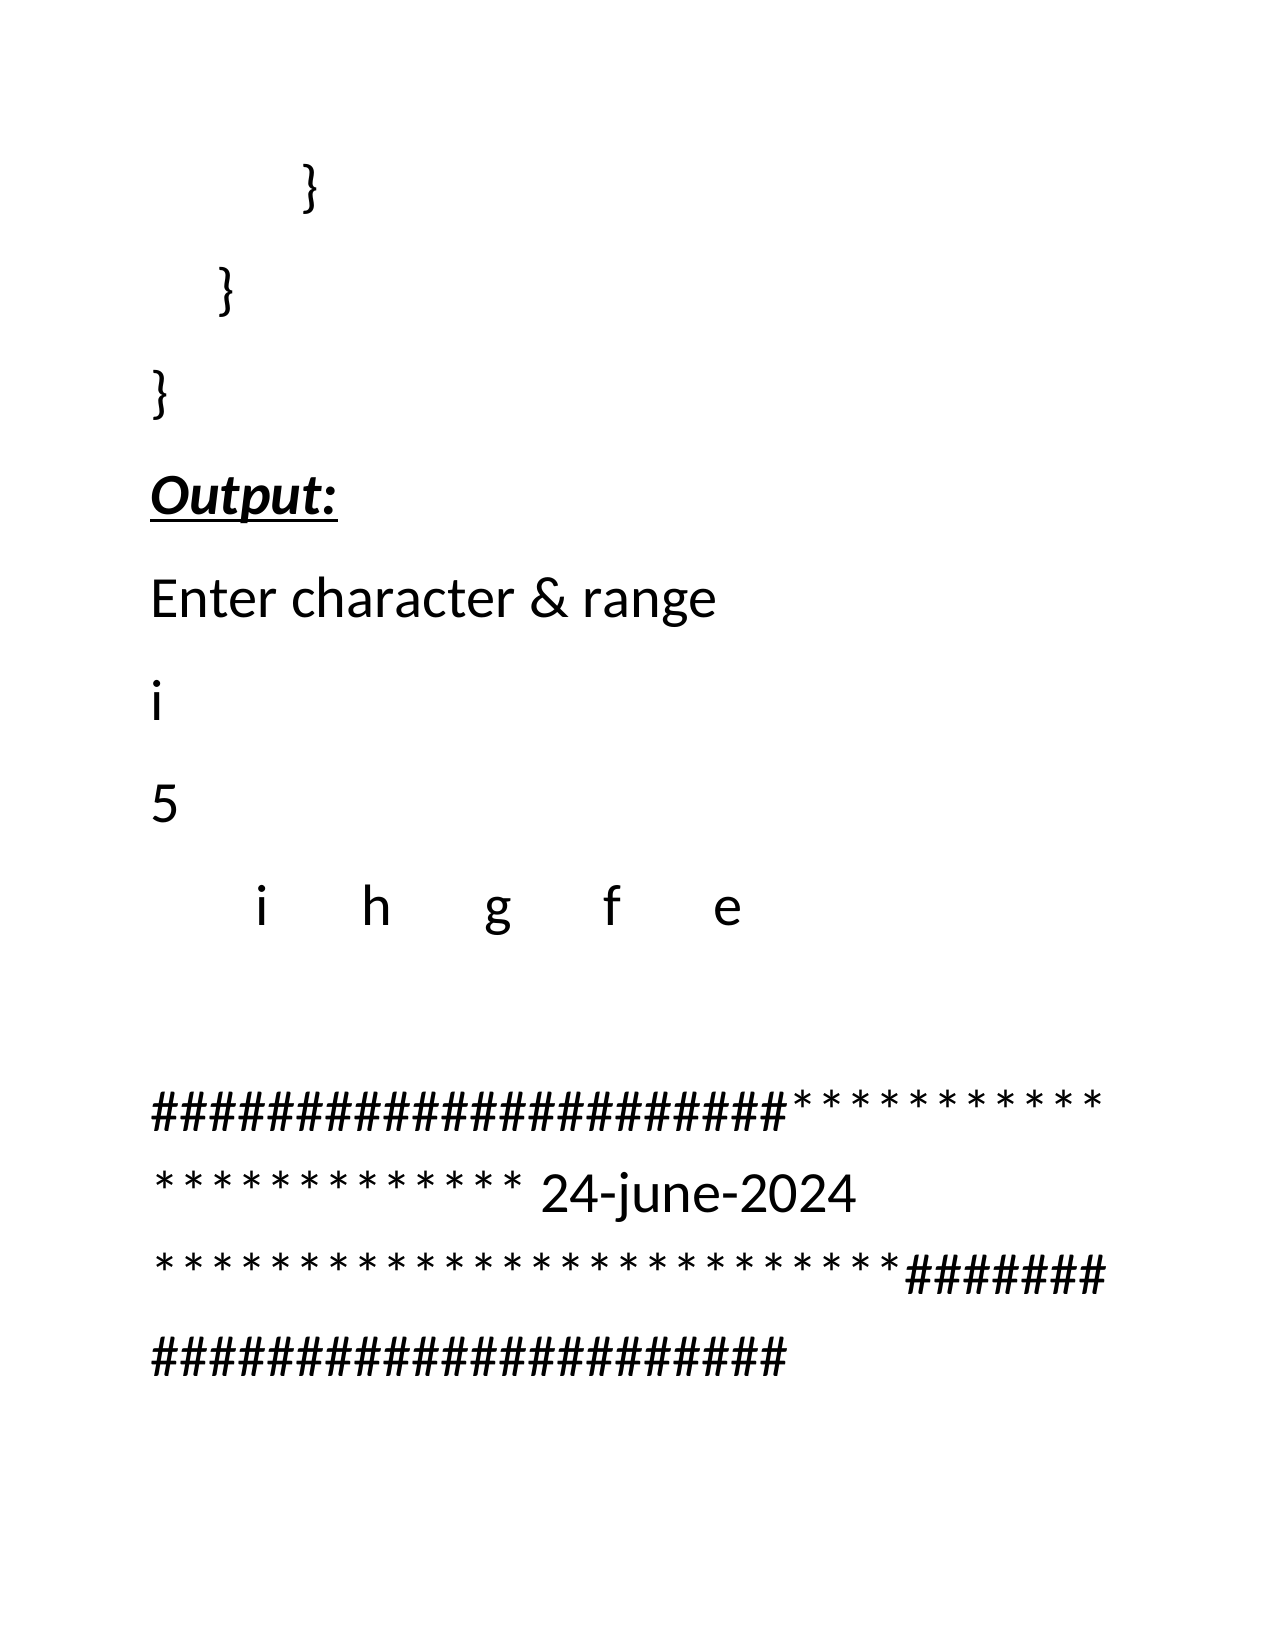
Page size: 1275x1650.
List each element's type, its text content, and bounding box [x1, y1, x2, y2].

text } [150, 355, 1125, 427]
text } [150, 150, 1125, 221]
text } [150, 253, 1125, 324]
text Enter character & range [150, 561, 1125, 632]
text i h g f e [150, 869, 1125, 940]
text i [150, 663, 1125, 735]
text Output: [150, 458, 1125, 529]
text ######################************************ 24-june-2024 **************************############################# [150, 1074, 1125, 1391]
text 5 [150, 766, 1125, 837]
